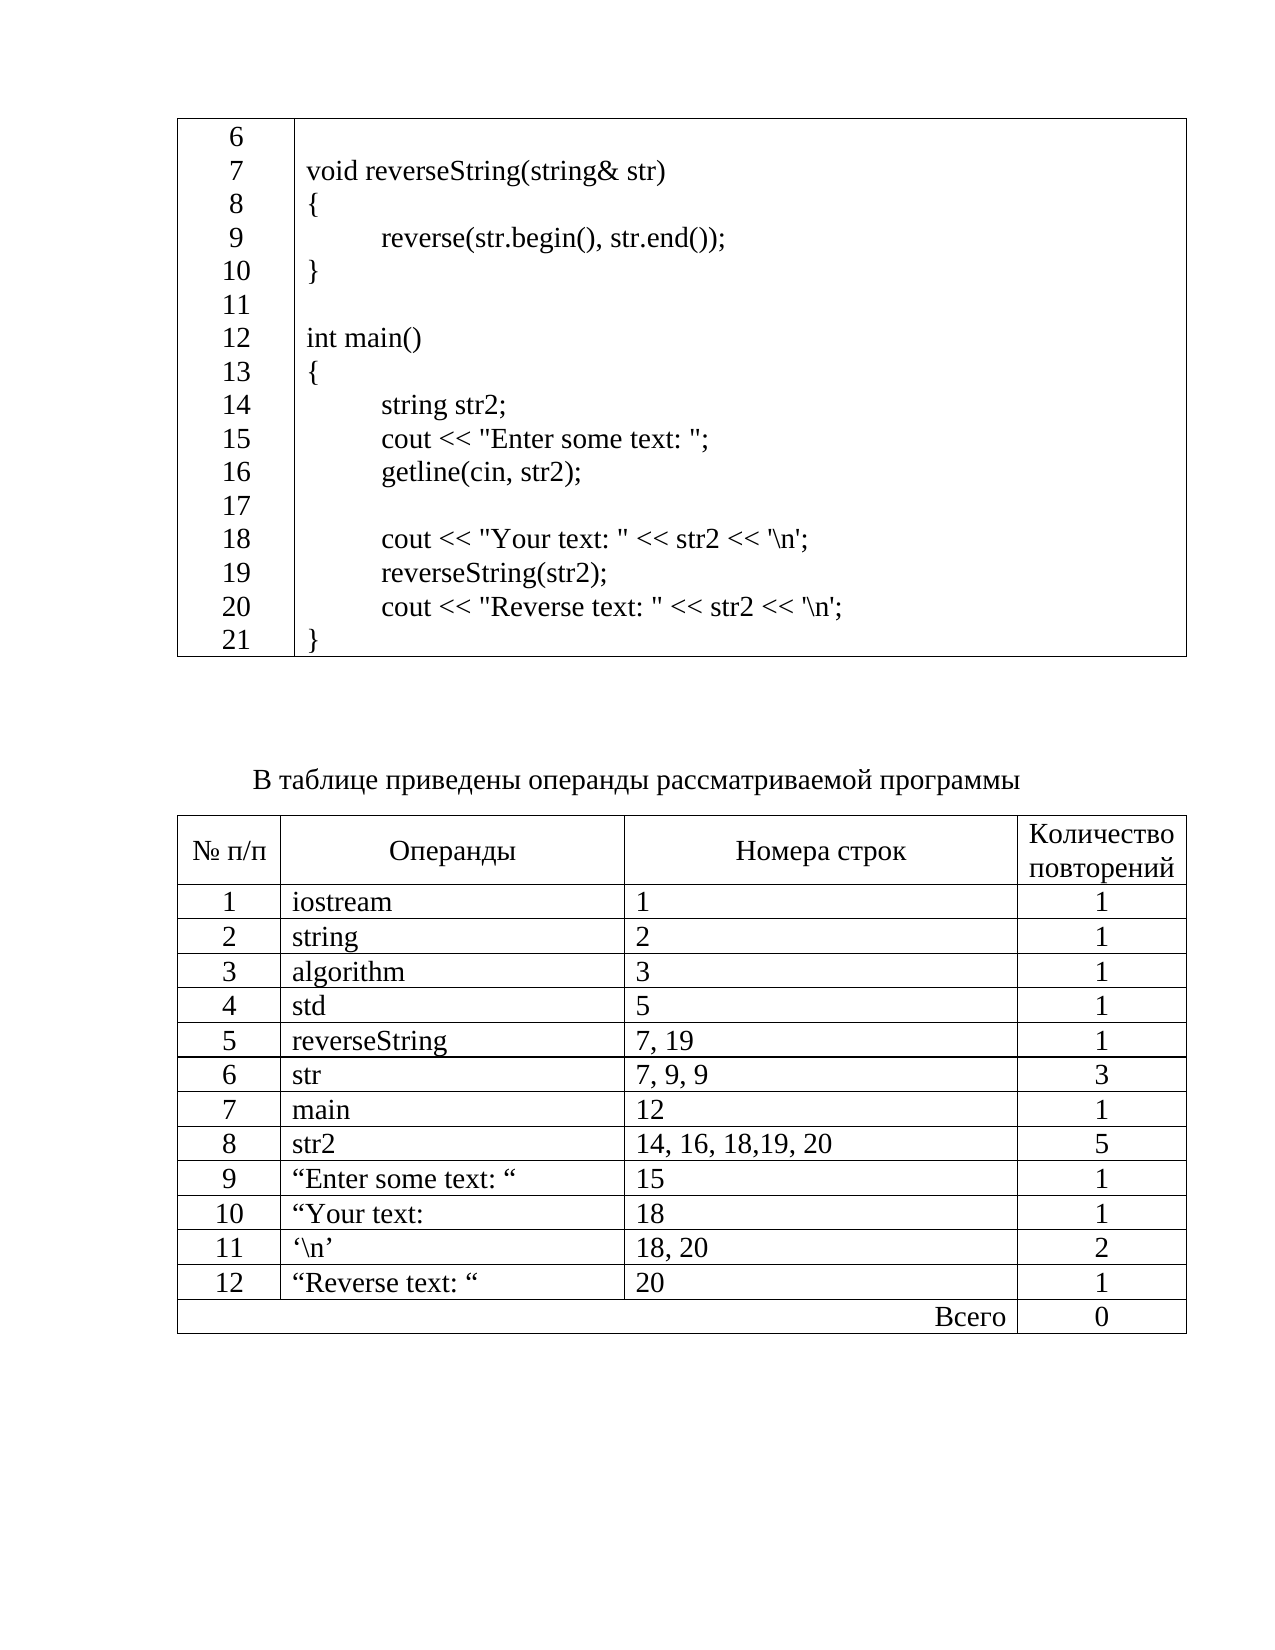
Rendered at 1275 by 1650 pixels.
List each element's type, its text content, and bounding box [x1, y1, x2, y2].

table_cell 10 [178, 1196, 280, 1229]
table_cell 3 [178, 954, 280, 987]
table_cell 9 [178, 1161, 280, 1195]
table_cell “Enter some text: “ [281, 1161, 624, 1195]
table_cell 14, 16, 18,19, 20 [625, 1127, 1017, 1160]
table_cell str [281, 1058, 624, 1091]
table_cell 1 [625, 885, 1017, 918]
table_cell 1 [1018, 1023, 1186, 1056]
table_cell 7, 9, 9 [625, 1058, 1017, 1091]
table_cell 2 [625, 919, 1017, 953]
table_cell std [281, 988, 624, 1022]
table_cell 5 [1018, 1127, 1186, 1160]
table_cell ‘\n’ [281, 1230, 624, 1264]
table_cell 3 [625, 954, 1017, 987]
table_cell 1 [1018, 1092, 1186, 1126]
table_header Операнды [281, 816, 624, 883]
table_cell 12 [625, 1092, 1017, 1126]
table_cell 1 [1018, 1161, 1186, 1195]
table_cell 18, 20 [625, 1230, 1017, 1264]
table_cell 8 [178, 1127, 280, 1160]
table_cell 1 [1018, 1196, 1186, 1229]
table_cell 1 [1018, 988, 1186, 1022]
text В таблице приведены операнды рассматриваемой программы [177, 762, 1186, 796]
table_cell 19 [1018, 1300, 1186, 1333]
table_cell 4 [178, 988, 280, 1022]
table_cell 7, 19 [625, 1023, 1017, 1056]
table_cell 1 [1018, 954, 1186, 987]
table_cell 7 [178, 1092, 280, 1126]
table_cell 1 [1018, 919, 1186, 953]
table_cell 1 [1018, 1265, 1186, 1298]
table_cell 3 [1018, 1058, 1186, 1091]
table_cell Всего [178, 1300, 1017, 1333]
table_cell 20 [625, 1265, 1017, 1298]
table_cell 11 [178, 1230, 280, 1264]
table_cell 18 [625, 1196, 1017, 1229]
table_header № п/п [178, 816, 280, 883]
table_cell 5 [625, 988, 1017, 1022]
table_cell str2 [281, 1127, 624, 1160]
table_cell “Your text: [281, 1196, 624, 1229]
table_header Количество повторений [1018, 816, 1186, 883]
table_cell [295, 119, 1186, 656]
table_cell 1 [1018, 885, 1186, 918]
table_cell 2 [178, 919, 280, 953]
table_cell 15 [625, 1161, 1017, 1195]
table_cell 12 [178, 1265, 280, 1298]
table_cell 1 [178, 885, 280, 918]
table_header Номера строк [625, 816, 1017, 883]
table_cell 6 [178, 1058, 280, 1091]
table_cell “Reverse text: “ [281, 1265, 624, 1298]
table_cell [178, 119, 294, 656]
table_cell 5 [178, 1023, 280, 1056]
table_cell main [281, 1092, 624, 1126]
table_cell 2 [1018, 1230, 1186, 1264]
table_cell iostream [281, 885, 624, 918]
table_cell algorithm [281, 954, 624, 987]
table_cell reverseString [281, 1023, 624, 1056]
table_cell string [281, 919, 624, 953]
